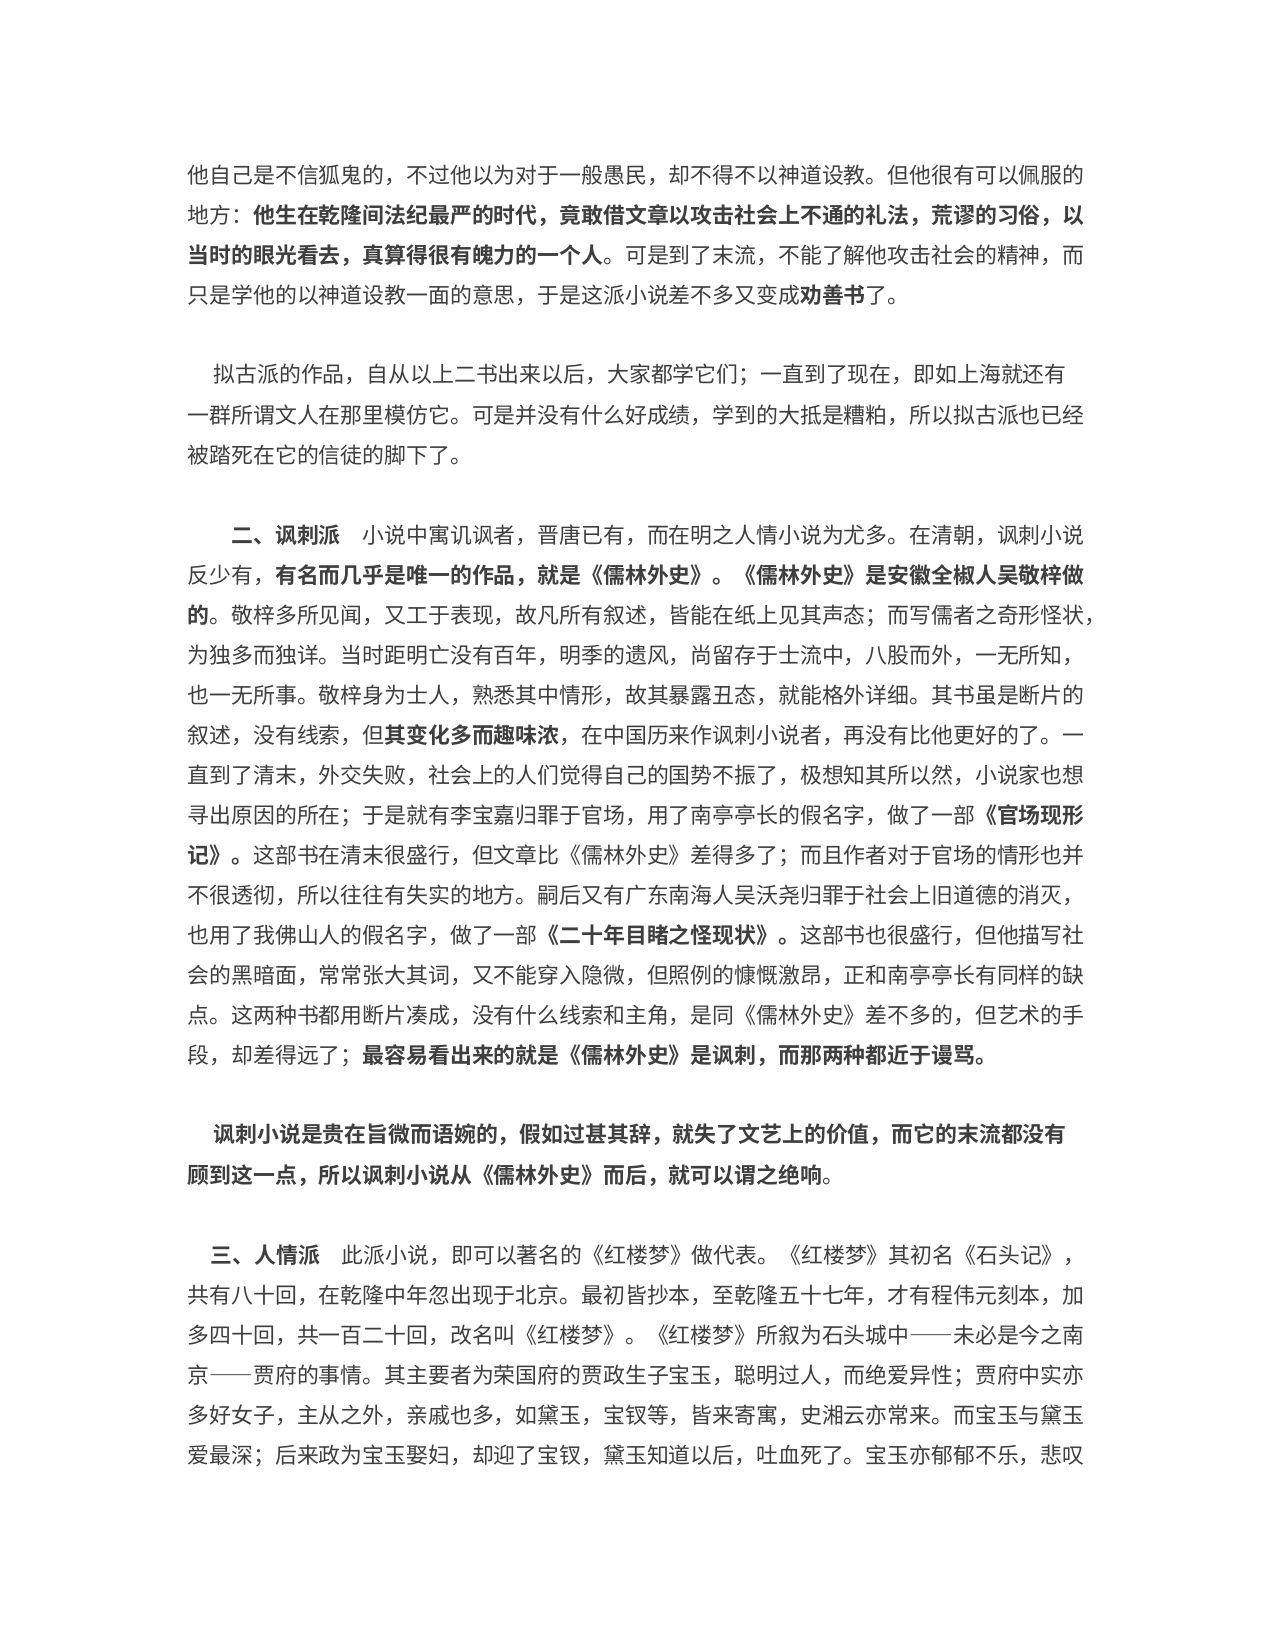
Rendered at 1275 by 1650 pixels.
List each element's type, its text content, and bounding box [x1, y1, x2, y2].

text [187, 150, 1087, 310]
text 讽刺小说是贵在旨微而语婉的，假如过甚其辞，就失了文艺上的价值，而它的末流都没有顾到这一点，所以讽刺小说从《儒林外史》而后，就可以谓之绝响。 [187, 1110, 1087, 1190]
text 二、讽刺派 小说中寓讥讽者，晋唐已有，而在明之人情小说为尤多。在清朝，讽刺小说反少有，有名而几乎是唯一的作品，就是《儒林外史》。《儒林外史》是安徽全椒人吴敬梓做的。敬梓多所见闻，又工于表现，故凡所有叙述，皆能在纸上见其声态；而写儒者之奇形怪状，为独多而独详。当时距明亡没有百年，明季的遗风，尚留存于士流中，八股而外，一无所知，也一无所事。敬梓身为士人，熟悉其中情形，故其暴露丑态，就能格外详细。其书虽是断片的叙述，没有线索，但其变化多而趣味浓，在中国历来作讽刺小说者，再没有比他更好的了。一直到了清末，外交失败，社会上的人们觉得自己的国势不振了，极想知其所以然，小说家也想寻出原因的所在；于是就有李宝嘉归罪于官场，用了南亭亭长的假名字，做了一部《官场现形记》。这部书在清末很盛行，但文章比《儒林外史》差得多了；而且作者对于官场的情形也并不很透彻，所以往往有失实的地方。嗣后又有广东南海人吴沃尧归罪于社会上旧道德的消灭，也用了我佛山人的假名字，做了一部《二十年目睹之怪现状》。这部书也很盛行，但他描写社会的黑暗面，常常张大其词，又不能穿入隐微，但照例的慷慨激昂，正和南亭亭长有同样的缺点。这两种书都用断片凑成，没有什么线索和主角，是同《儒林外史》差不多的，但艺术的手段，却差得远了；最容易看出来的就是《儒林外史》是讽刺，而那两种都近于谩骂。 [187, 510, 1087, 1070]
text 拟古派的作品，自从以上二书出来以后，大家都学它们；一直到了现在，即如上海就还有一群所谓文人在那里模仿它。可是并没有什么好成绩，学到的大抵是糟粕，所以拟古派也已经被踏死在它的信徒的脚下了。 [187, 350, 1087, 470]
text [187, 1230, 1087, 1470]
